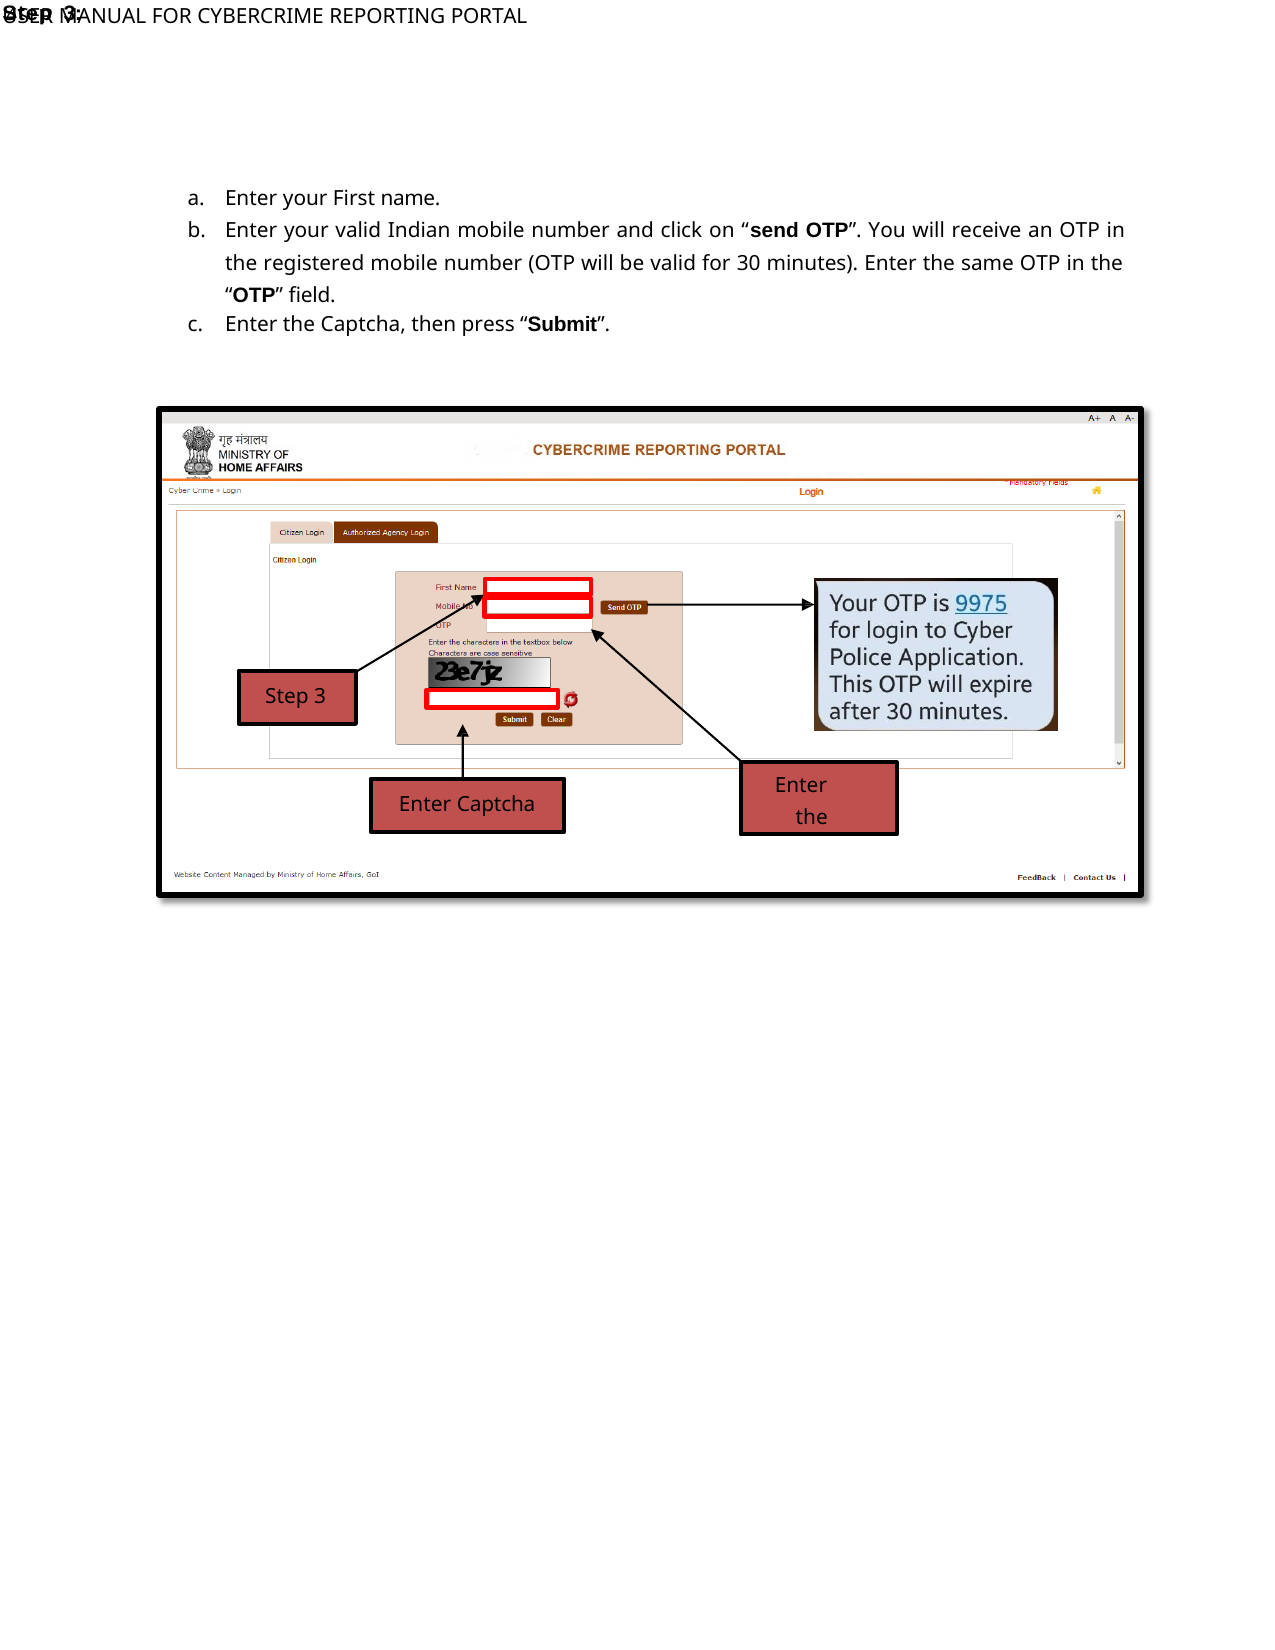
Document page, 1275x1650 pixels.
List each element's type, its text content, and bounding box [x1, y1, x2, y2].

picture [153, 402, 1156, 910]
list Enter your valid Indian mobile number and click on “send OTP”. You will receive an OTP in the registered mobile number (OTP will be valid for 30 minutes). Enter the same OTP in the “OTP” field. [187, 215, 1126, 309]
list Enter your First name. [187, 183, 1162, 212]
list Enter the Captcha, then press “Submit”. [187, 313, 1162, 336]
